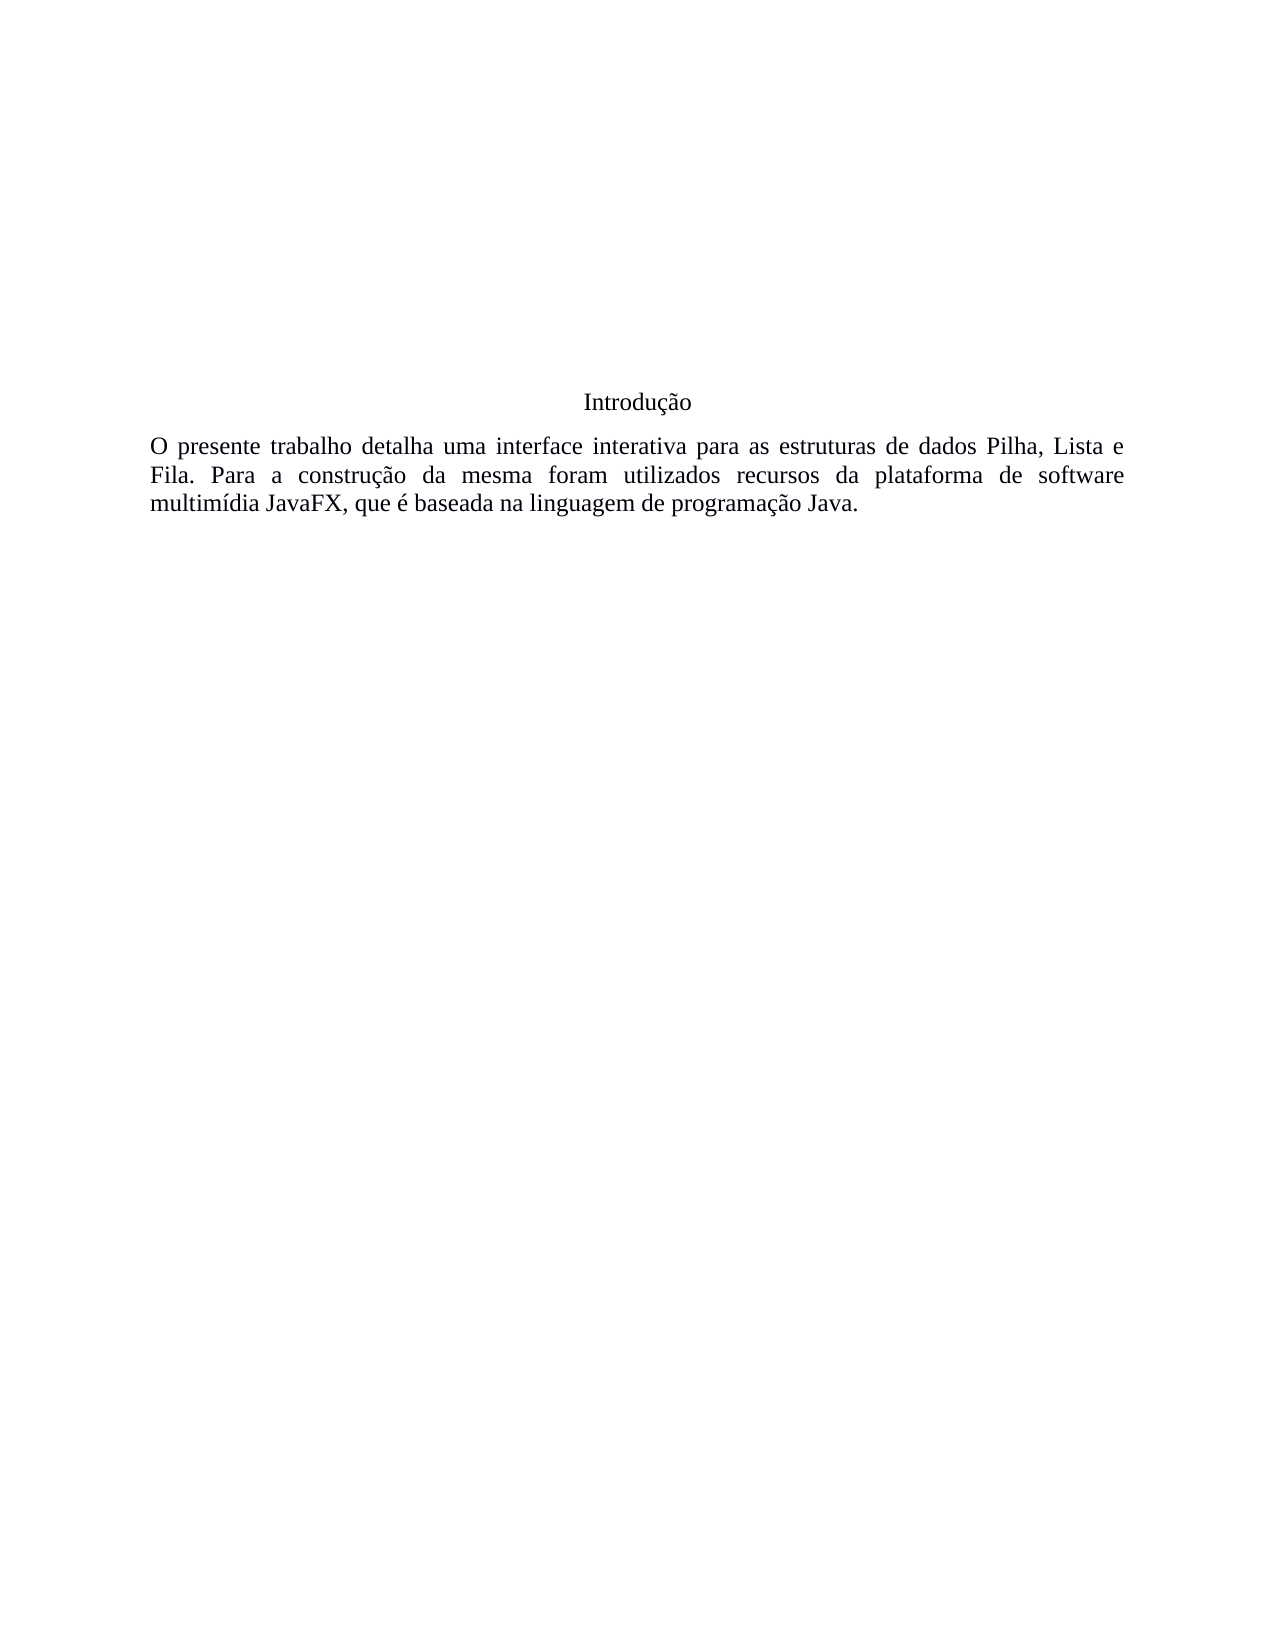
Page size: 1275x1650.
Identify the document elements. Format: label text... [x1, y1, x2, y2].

text O presente trabalho detalha uma interface interativa para as estruturas de dados Pilha, Lista e Fila. Para a construção da mesma foram utilizados recursos da plataforma de software multimídia JavaFX, que é baseada na linguagem de programação Java. [150, 431, 1125, 517]
text Introdução [150, 387, 1125, 416]
